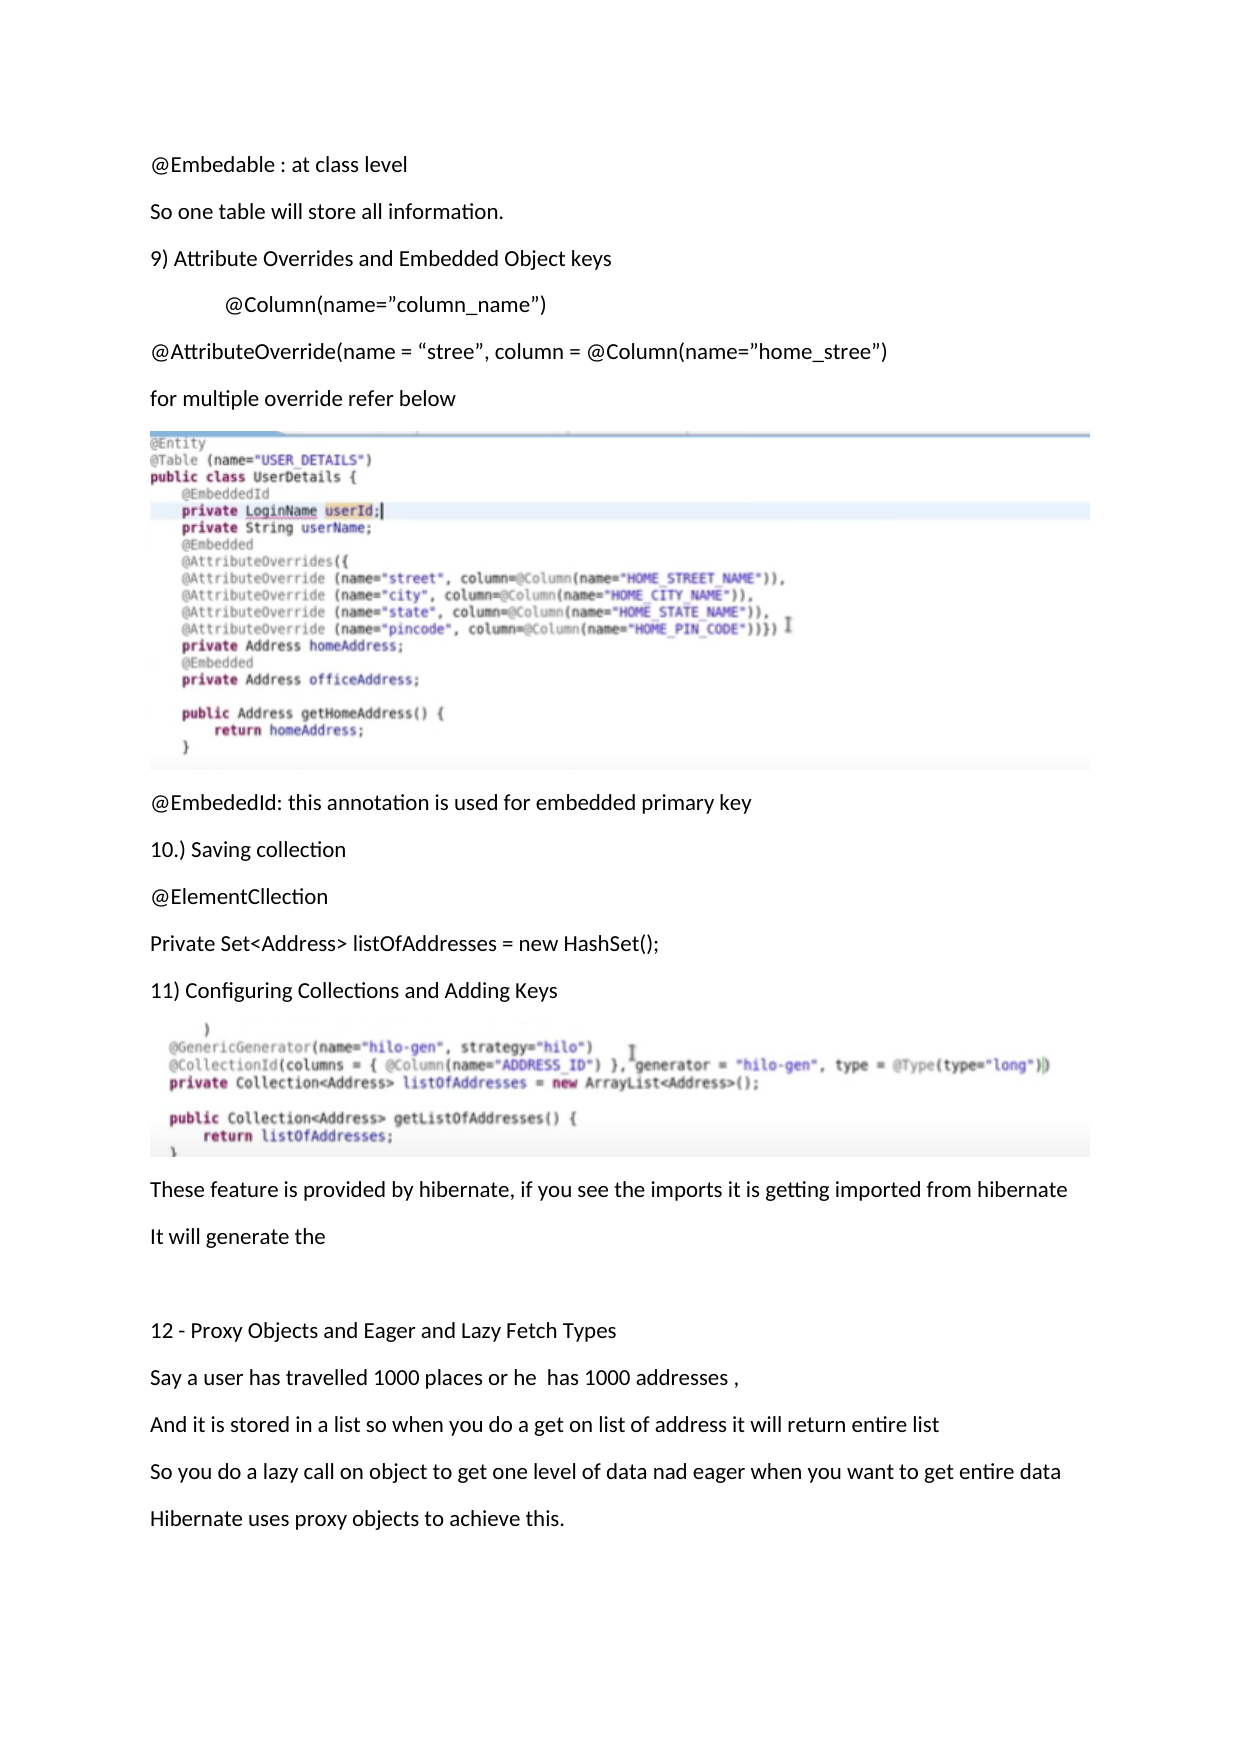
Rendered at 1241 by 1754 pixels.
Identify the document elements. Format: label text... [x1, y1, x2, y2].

picture [150, 1022, 1091, 1157]
text And it is stored in a list so when you do a get on list of address it will return entire list [150, 1410, 1090, 1438]
text Private Set<Address> listOfAddresses = new HashSet(); [150, 929, 1090, 957]
text It will generate the [150, 1222, 1090, 1251]
text These feature is provided by hibernate, if you see the imports it is getting imported from hibernate [150, 1176, 1090, 1204]
text for multiple override refer below [150, 384, 1090, 412]
text 10.) Saving collection [150, 835, 1090, 863]
text 9) Attribute Overrides and Embedded Object keys [150, 244, 1090, 272]
text @Embedable : at class level [150, 150, 1090, 178]
text 11) Configuring Collections and Adding Keys [150, 976, 1090, 1004]
text So you do a lazy call on object to get one level of data nad eager when you want to get entire data [150, 1457, 1090, 1485]
text @AttributeOverride(name = “stree”, column = @Column(name=”home_stree”) [150, 337, 1090, 366]
text Say a user has travelled 1000 places or he has 1000 addresses , [150, 1363, 1090, 1391]
text So one table will store all information. [150, 197, 1090, 225]
text @EmbededId: this annotation is used for embedded primary key [150, 788, 1090, 816]
text @ElementCllection [150, 882, 1090, 910]
text Hibernate uses proxy objects to achieve this. [150, 1504, 1090, 1532]
picture [150, 431, 1091, 770]
text 12 - Proxy Objects and Eager and Lazy Fetch Types [150, 1316, 1090, 1344]
text @Column(name=”column_name”) [150, 291, 1090, 319]
